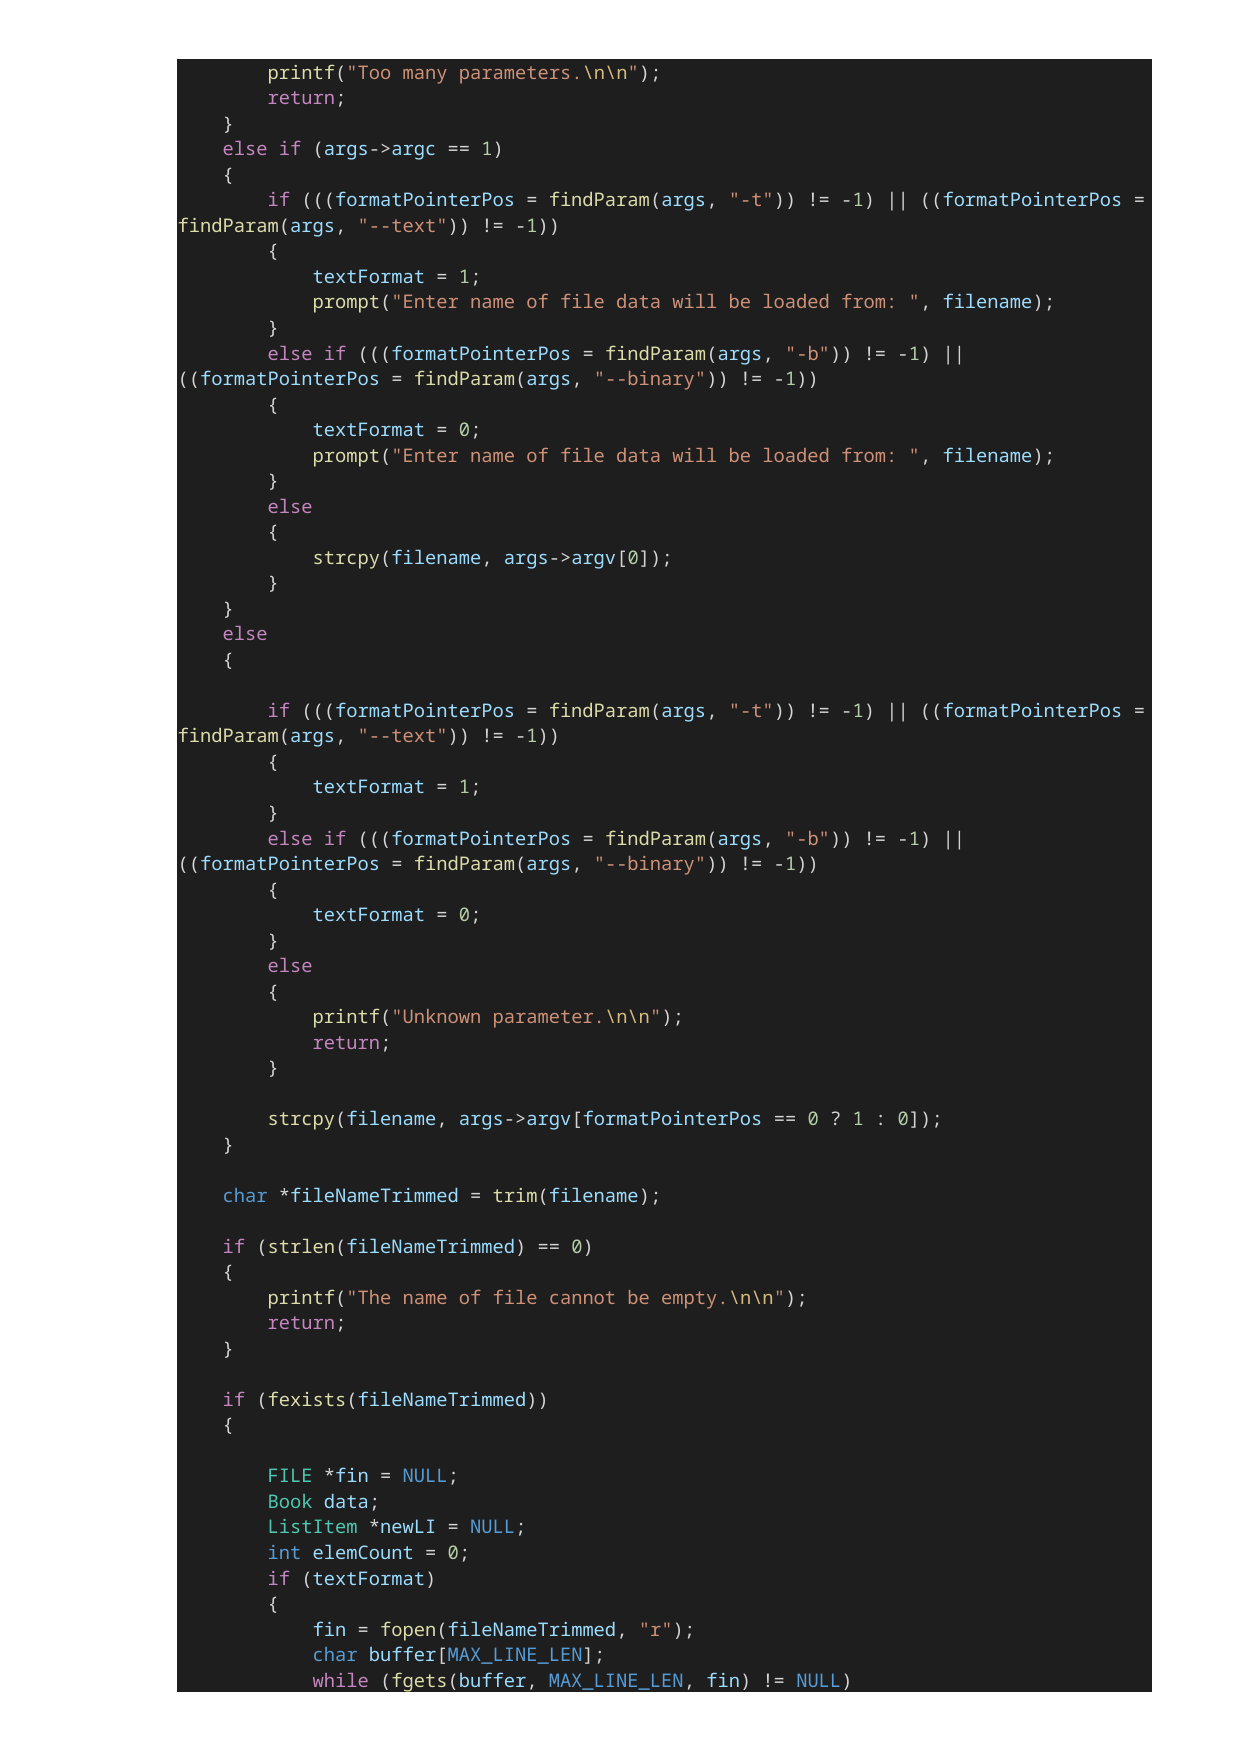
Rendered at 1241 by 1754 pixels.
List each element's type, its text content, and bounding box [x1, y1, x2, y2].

text return; [177, 1310, 1152, 1335]
text strcpy(filename, args->argv[formatPointerPos == 0 ? 1 : 0]); [177, 1106, 1152, 1131]
text { [177, 518, 1152, 544]
text textFormat = 0; [177, 901, 1152, 927]
text } [177, 314, 1152, 340]
text } [177, 1335, 1152, 1361]
text else if (args->argc == 1) [177, 136, 1152, 161]
text char buffer[MAX_LINE_LEN]; [177, 1641, 1152, 1667]
text if (((formatPointerPos = findParam(args, "-t")) != -1) || ((formatPointerPos = findParam(args, "--text")) != -1)) [177, 697, 1152, 748]
text if (fexists(fileNameTrimmed)) [177, 1386, 1152, 1412]
text } [177, 110, 1152, 136]
text prompt("Enter name of file data will be loaded from: ", filename); [177, 442, 1152, 467]
text { [177, 876, 1152, 901]
text } [177, 927, 1152, 952]
text else if (((formatPointerPos = findParam(args, "-b")) != -1) || ((formatPointerPos = findParam(args, "--binary")) != -1)) [177, 340, 1152, 391]
text { [177, 238, 1152, 263]
text return; [177, 1029, 1152, 1054]
text } [177, 799, 1152, 825]
text if (strlen(fileNameTrimmed) == 0) [177, 1233, 1152, 1259]
text textFormat = 0; [177, 416, 1152, 442]
text ListItem *newLI = NULL; [177, 1514, 1152, 1539]
text { [177, 1412, 1152, 1437]
text FILE *fin = NULL; [177, 1463, 1152, 1488]
text } [177, 467, 1152, 493]
text prompt("Enter name of file data will be loaded from: ", filename); [177, 289, 1152, 314]
text { [177, 646, 1152, 672]
text while (fgets(buffer, MAX_LINE_LEN, fin) != NULL) [177, 1667, 1152, 1692]
text } [177, 1054, 1152, 1080]
text } [177, 569, 1152, 595]
text } [177, 595, 1152, 621]
text { [177, 1590, 1152, 1616]
text textFormat = 1; [177, 774, 1152, 799]
text { [177, 391, 1152, 416]
text printf("Unknown parameter.\n\n"); [177, 1003, 1152, 1029]
text printf("The name of file cannot be empty.\n\n"); [177, 1284, 1152, 1310]
text return; [177, 85, 1152, 110]
text { [177, 748, 1152, 774]
text else [177, 952, 1152, 978]
text } [177, 1131, 1152, 1157]
text int elemCount = 0; [177, 1539, 1152, 1565]
text else [177, 493, 1152, 518]
text { [177, 978, 1152, 1003]
text Book data; [177, 1488, 1152, 1514]
text printf("Too many parameters.\n\n"); [177, 59, 1152, 85]
text else [177, 621, 1152, 646]
text else if (((formatPointerPos = findParam(args, "-b")) != -1) || ((formatPointerPos = findParam(args, "--binary")) != -1)) [177, 825, 1152, 876]
text textFormat = 1; [177, 263, 1152, 289]
text fin = fopen(fileNameTrimmed, "r"); [177, 1616, 1152, 1641]
text { [177, 1259, 1152, 1284]
text strcpy(filename, args->argv[0]); [177, 544, 1152, 569]
text if (textFormat) [177, 1565, 1152, 1590]
text char *fileNameTrimmed = trim(filename); [177, 1182, 1152, 1208]
text if (((formatPointerPos = findParam(args, "-t")) != -1) || ((formatPointerPos = findParam(args, "--text")) != -1)) [177, 187, 1152, 238]
text { [177, 161, 1152, 187]
